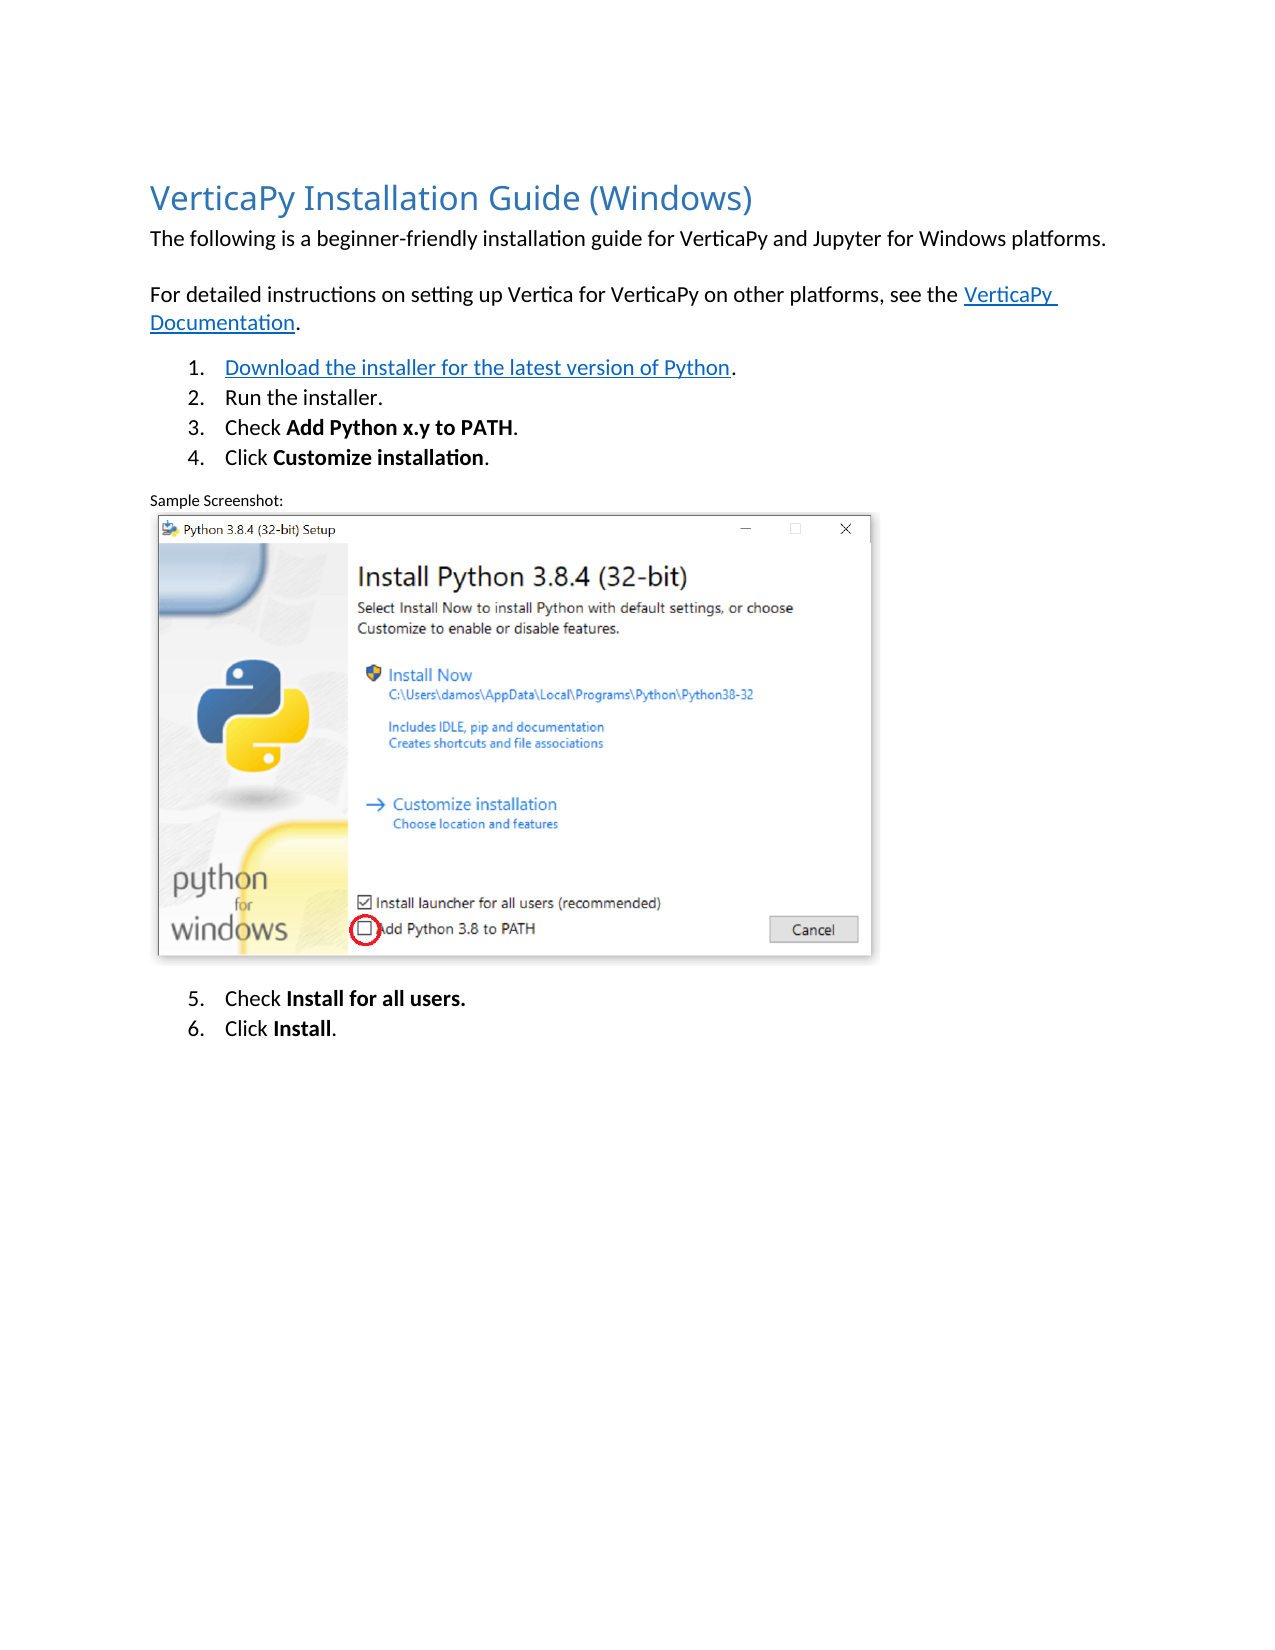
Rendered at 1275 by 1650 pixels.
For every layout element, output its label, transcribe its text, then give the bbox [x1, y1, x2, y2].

picture [150, 512, 881, 966]
subtitle VerticaPy Installation Guide (Windows) [150, 175, 1125, 220]
list Check Install for all users. [187, 984, 1125, 1012]
list Check Add Python x.y to PATH. [187, 413, 1125, 441]
list Download the installer for the latest version of Python. [187, 353, 1125, 381]
list Click Customize installation. [187, 443, 1125, 471]
list Click Install. [187, 1014, 1125, 1043]
text For detailed instructions on setting up Vertica for VerticaPy on other platforms, see the VerticaPy Documentation. [150, 280, 1125, 336]
list Run the installer. [187, 383, 1125, 411]
text The following is a beginner-friendly installation guide for VerticaPy and Jupyter for Windows platforms. [150, 224, 1125, 252]
text Sample Screenshot: [150, 490, 1125, 511]
